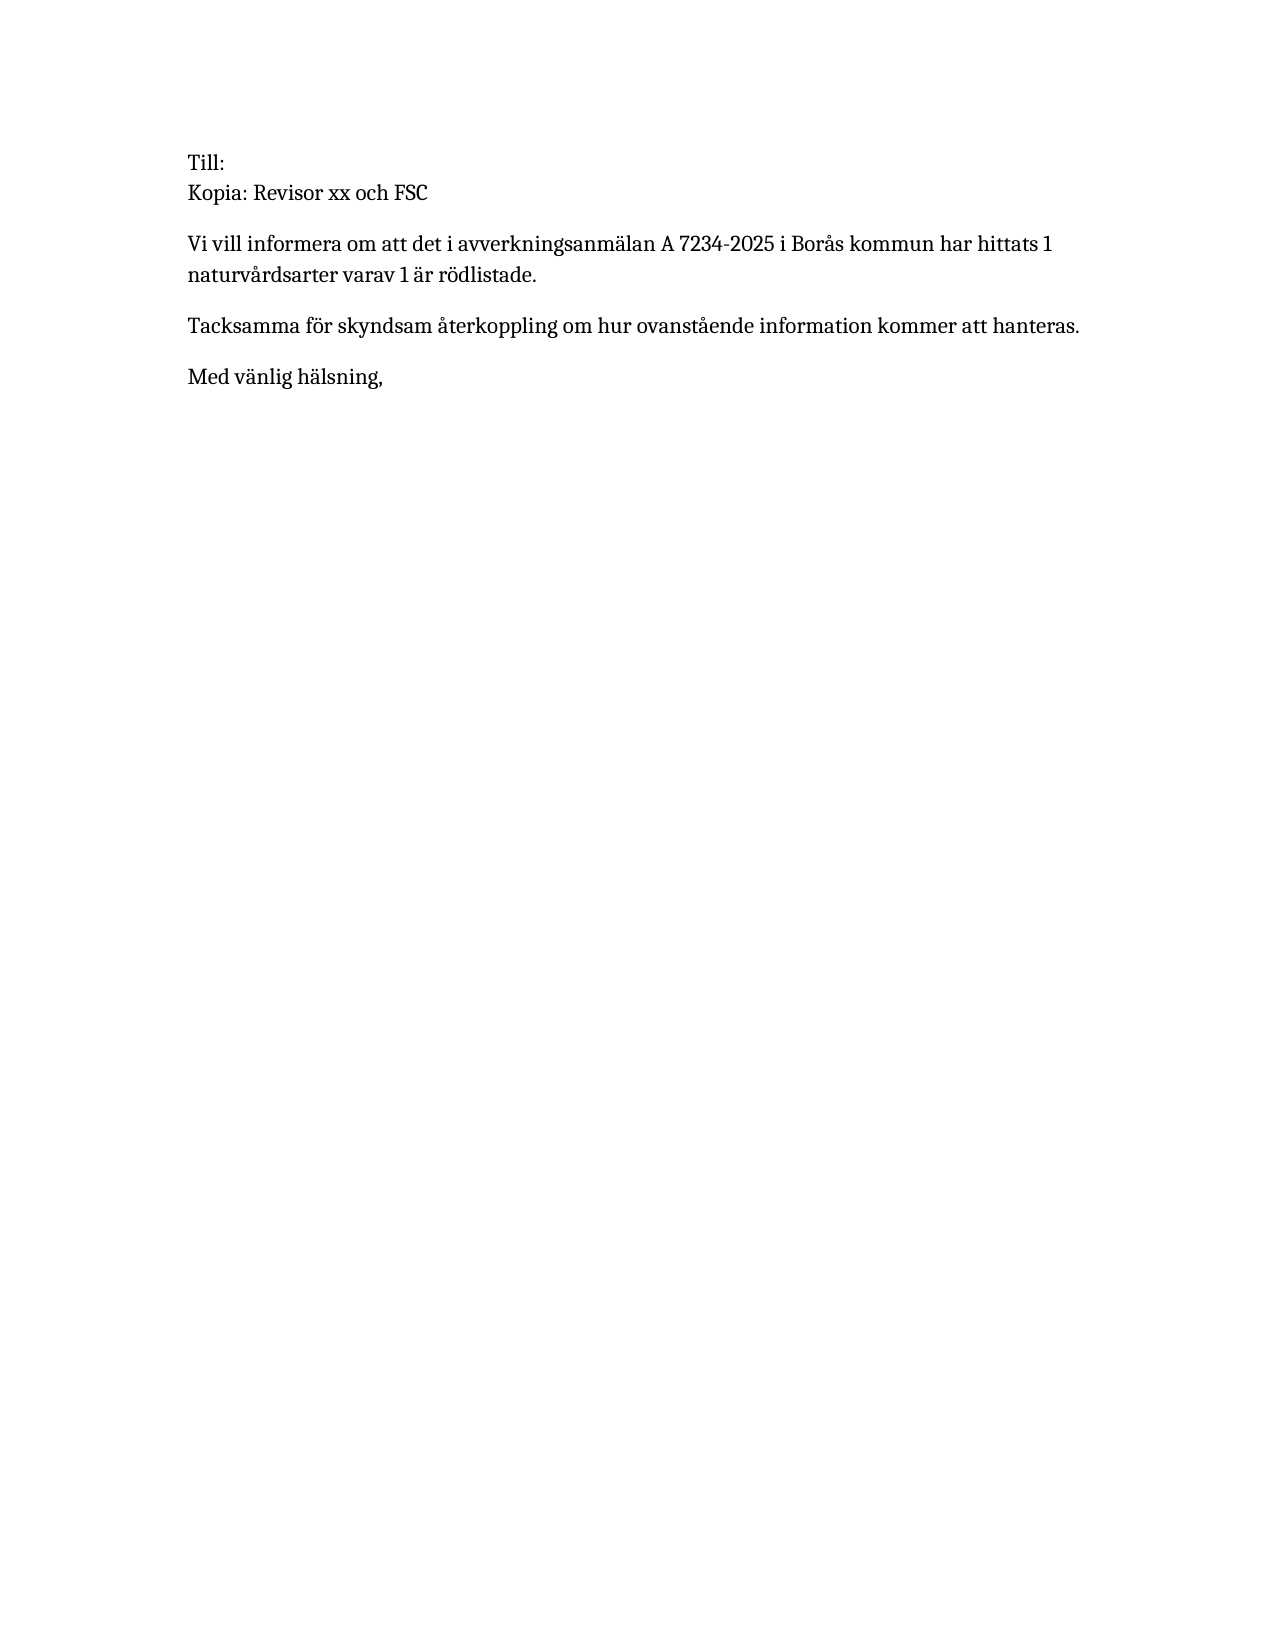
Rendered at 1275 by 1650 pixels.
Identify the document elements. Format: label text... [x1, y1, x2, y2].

text Till: Kopia: Revisor xx och FSC [187, 150, 1087, 207]
text Tacksamma för skyndsam återkoppling om hur ovanstående information kommer att hanteras. [187, 312, 1087, 339]
text Med vänlig hälsning, [187, 363, 1087, 420]
text Vi vill informera om att det i avverkningsanmälan A 7234-2025 i Borås kommun har hittats 1 naturvårdsarter varav 1 är rödlistade. [187, 231, 1087, 288]
